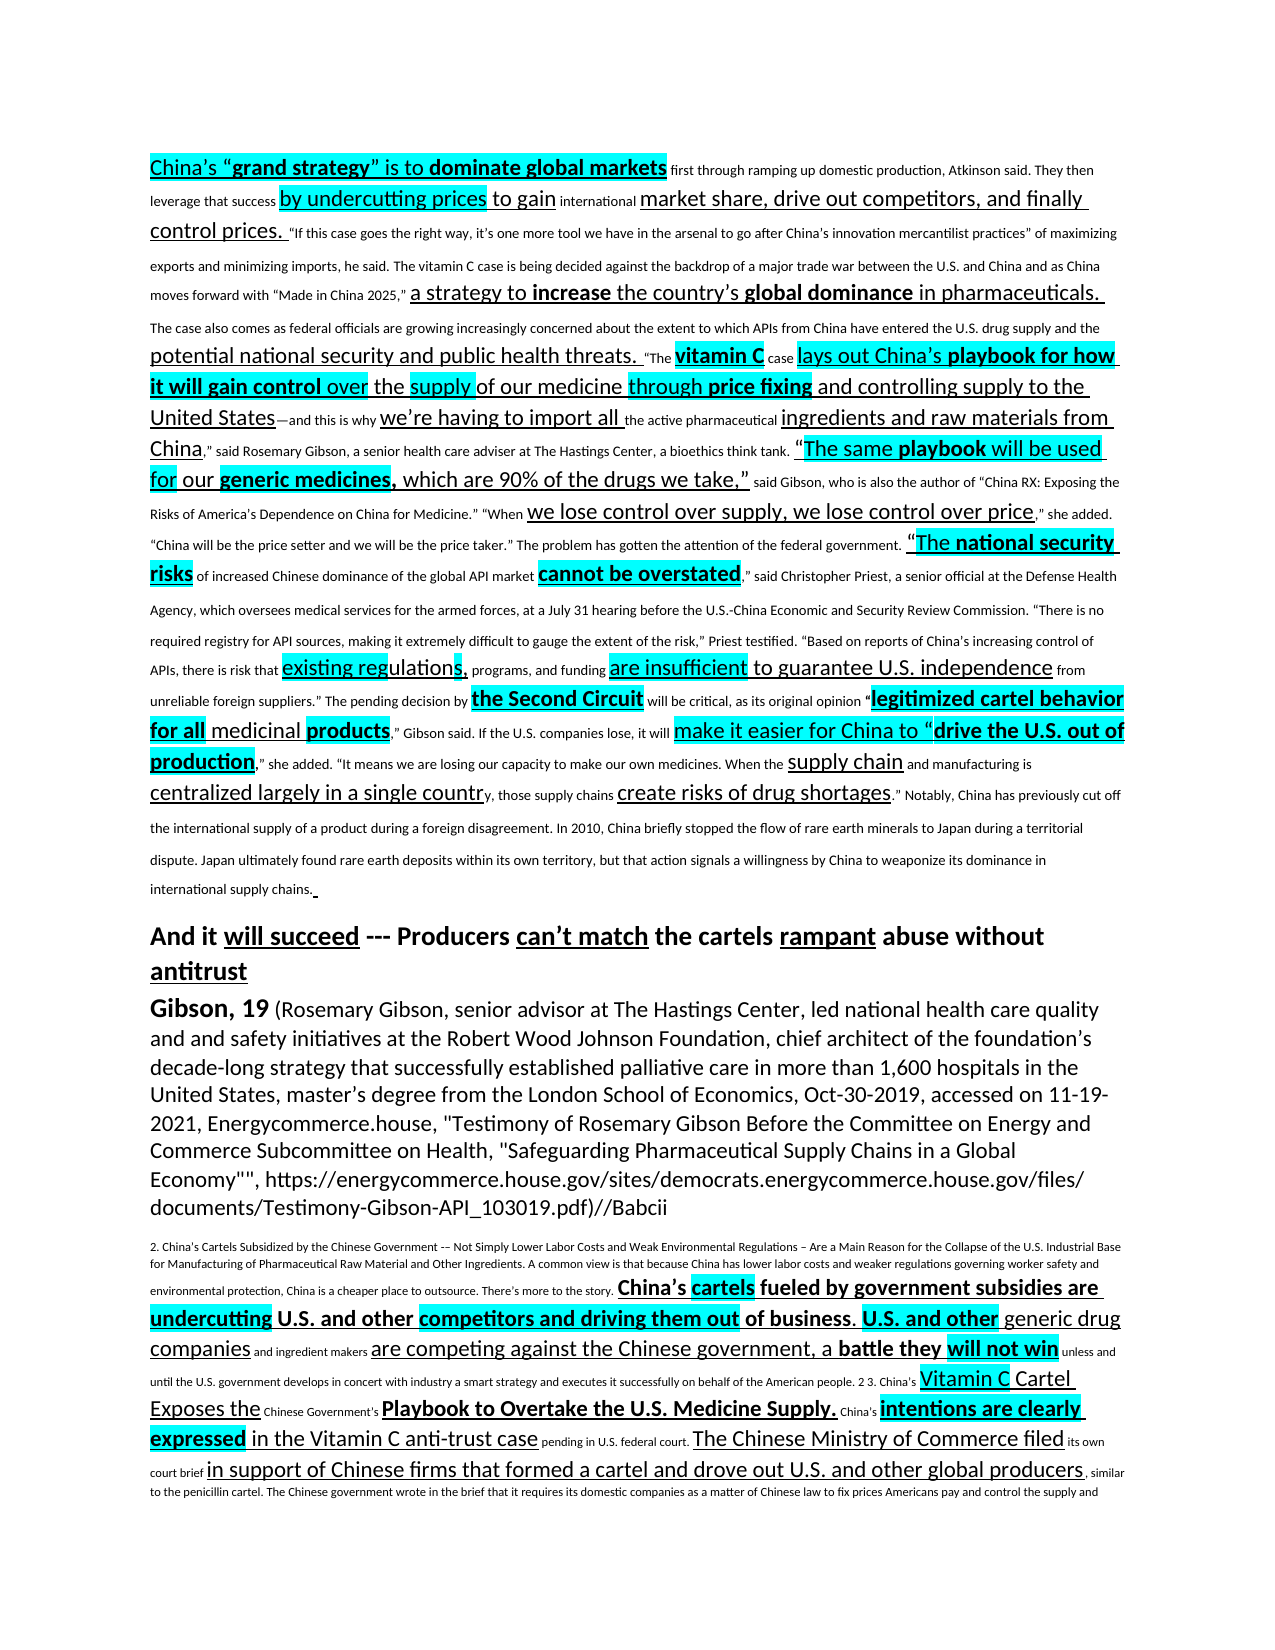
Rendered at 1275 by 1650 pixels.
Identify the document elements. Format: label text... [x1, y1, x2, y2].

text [150, 1239, 1125, 1499]
text China’s “grand strategy” is to dominate global markets first through ramping up domestic production, Atkinson said. They then leverage that success by undercutting prices to gain international market share, drive out competitors, and finally control prices. “If this case goes the right way, it’s one more tool we have in the arsenal to go after China’s innovation mercantilist practices” of maximizing exports and minimizing imports, he said. The vitamin C case is being decided against the backdrop of a major trade war between the U.S. and China and as China moves forward with “Made in China 2025,” a strategy to increase the country’s global dominance in pharmaceuticals. The case also comes as federal officials are growing increasingly concerned about the extent to which APIs from China have entered the U.S. drug supply and the potential national security and public health threats. “The vitamin C case lays out China’s playbook for how it will gain control over the supply of our medicine through price fixing and controlling supply to the United States—and this is why we’re having to import all the active pharmaceutical ingredients and raw materials from China,” said Rosemary Gibson, a senior health care adviser at The Hastings Center, a bioethics think tank. “The same playbook will be used for our generic medicines, which are 90% of the drugs we take,” said Gibson, who is also the author of “China RX: Exposing the Risks of America’s Dependence on China for Medicine.” “When we lose control over supply, we lose control over price,” she added. “China will be the price setter and we will be the price taker.” The problem has gotten the attention of the federal government. “The national security risks of increased Chinese dominance of the global API market cannot be overstated,” said Christopher Priest, a senior official at the Defense Health Agency, which oversees medical services for the armed forces, at a July 31 hearing before the U.S.-China Economic and Security Review Commission. “There is no required registry for API sources, making it extremely difficult to gauge the extent of the risk,” Priest testified. “Based on reports of China’s increasing control of APIs, there is risk that existing regulations, programs, and funding are insufficient to guarantee U.S. independence from unreliable foreign suppliers.” The pending decision by the Second Circuit will be critical, as its original opinion “legitimized cartel behavior for all medicinal products,” Gibson said. If the U.S. companies lose, it will make it easier for China to “drive the U.S. out of production,” she added. “It means we are losing our capacity to make our own medicines. When the supply chain and manufacturing is centralized largely in a single country, those supply chains create risks of drug shortages.” Notably, China has previously cut off the international supply of a product during a foreign disagreement. In 2010, China briefly stopped the flow of rare earth minerals to Japan during a territorial dispute. Japan ultimately found rare earth deposits within its own territory, but that action signals a willingness by China to weaponize its dominance in international supply chains. [150, 150, 1125, 900]
subtitle And it will succeed --- Producers can’t match the cartels rampant abuse without antitrust [150, 919, 1125, 987]
text Gibson, 19 (Rosemary Gibson, senior advisor at The Hastings Center, led national health care quality and and safety initiatives at the Robert Wood Johnson Foundation, chief architect of the foundation’s decade-long strategy that successfully established palliative care in more than 1,600 hospitals in the United States, master’s degree from the London School of Economics, Oct-30-2019, accessed on 11-19-2021, Energycommerce.house, "Testimony of Rosemary Gibson Before the Committee on Energy and Commerce Subcommittee on Health, "Safeguarding Pharmaceutical Supply Chains in a Global Economy"", https://energycommerce.house.gov/sites/democrats.energycommerce.house.gov/files/documents/Testimony-Gibson-API_103019.pdf)//Babcii [150, 992, 1125, 1221]
